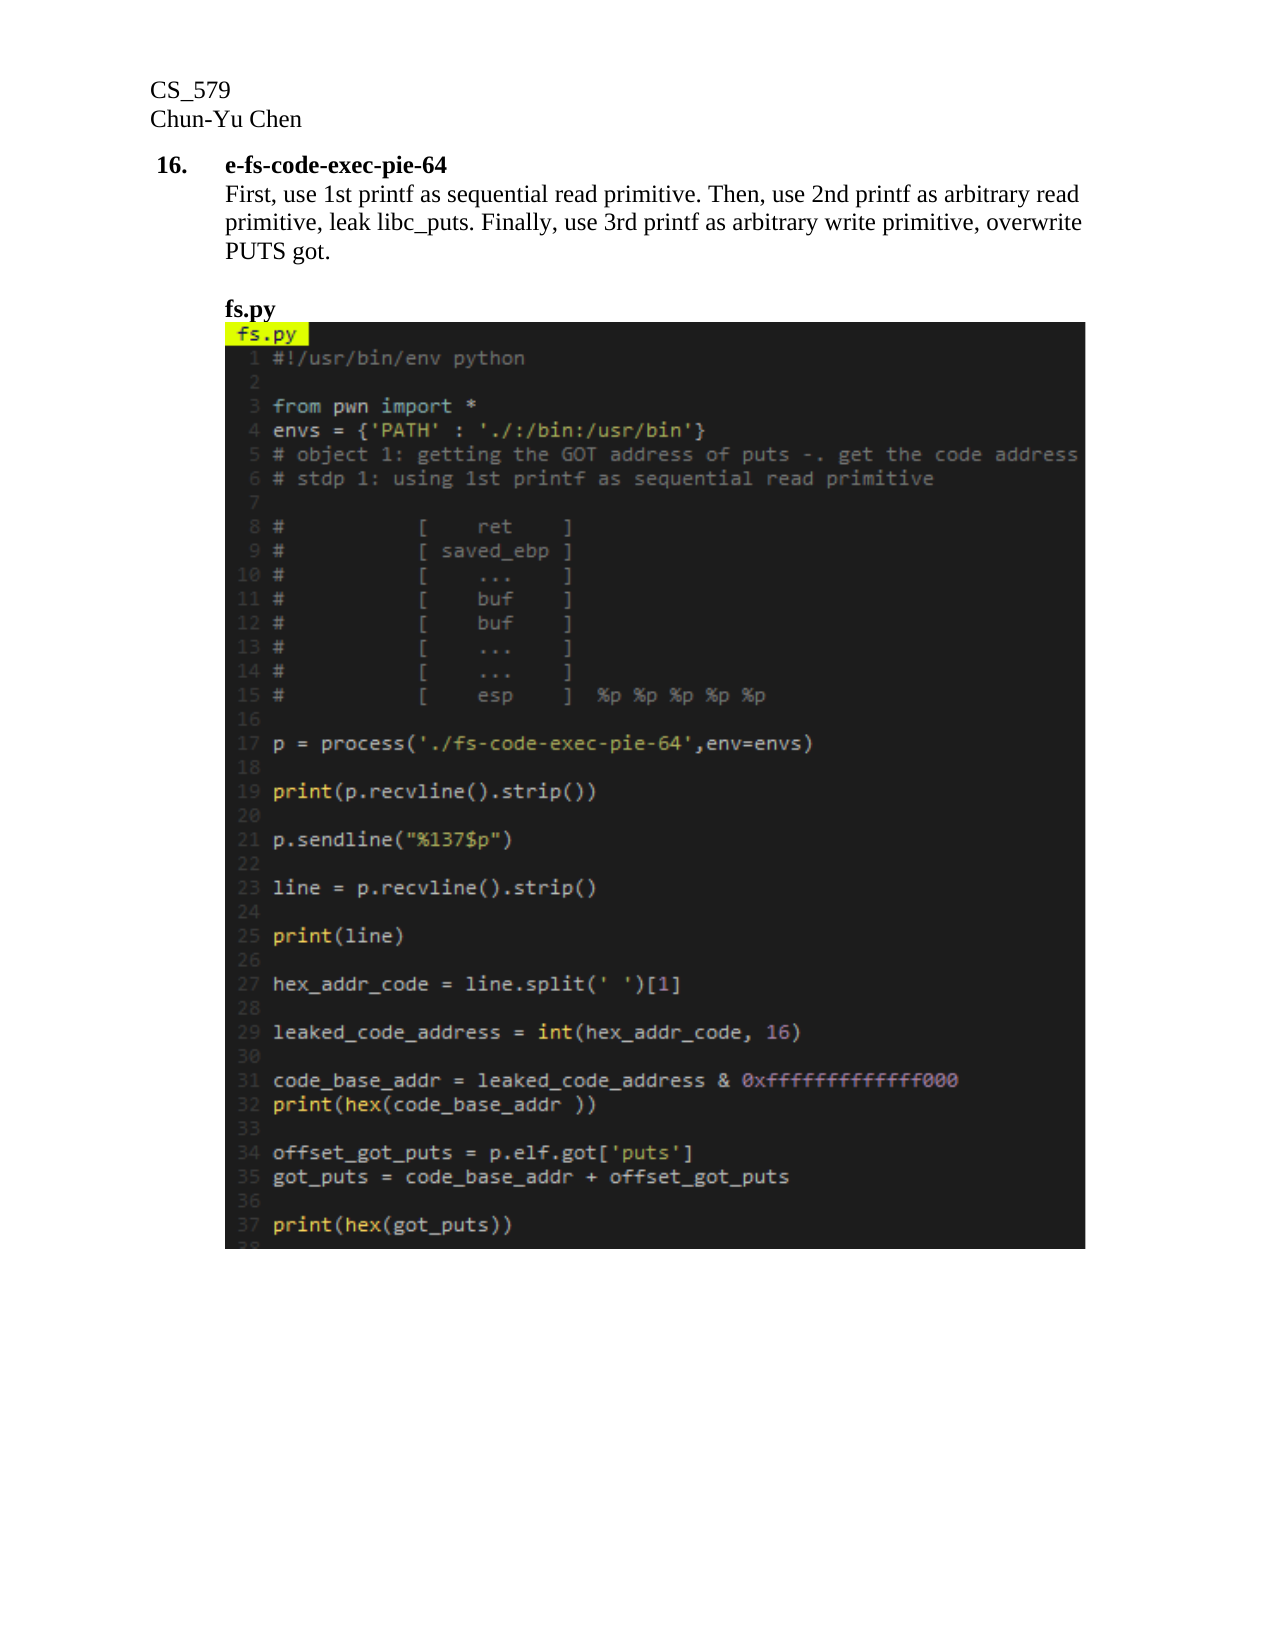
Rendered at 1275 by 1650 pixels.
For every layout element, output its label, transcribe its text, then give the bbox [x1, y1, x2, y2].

list First, use 1st printf as sequential read primitive. Then, use 2nd printf as arbitrary read primitive, leak libc_puts. Finally, use 3rd printf as arbitrary write primitive, overwrite PUTS got. [225, 179, 1125, 265]
list e-fs-code-exec-pie-64 [187, 150, 1125, 179]
list fs.py [225, 294, 1125, 322]
picture [225, 322, 1086, 1249]
